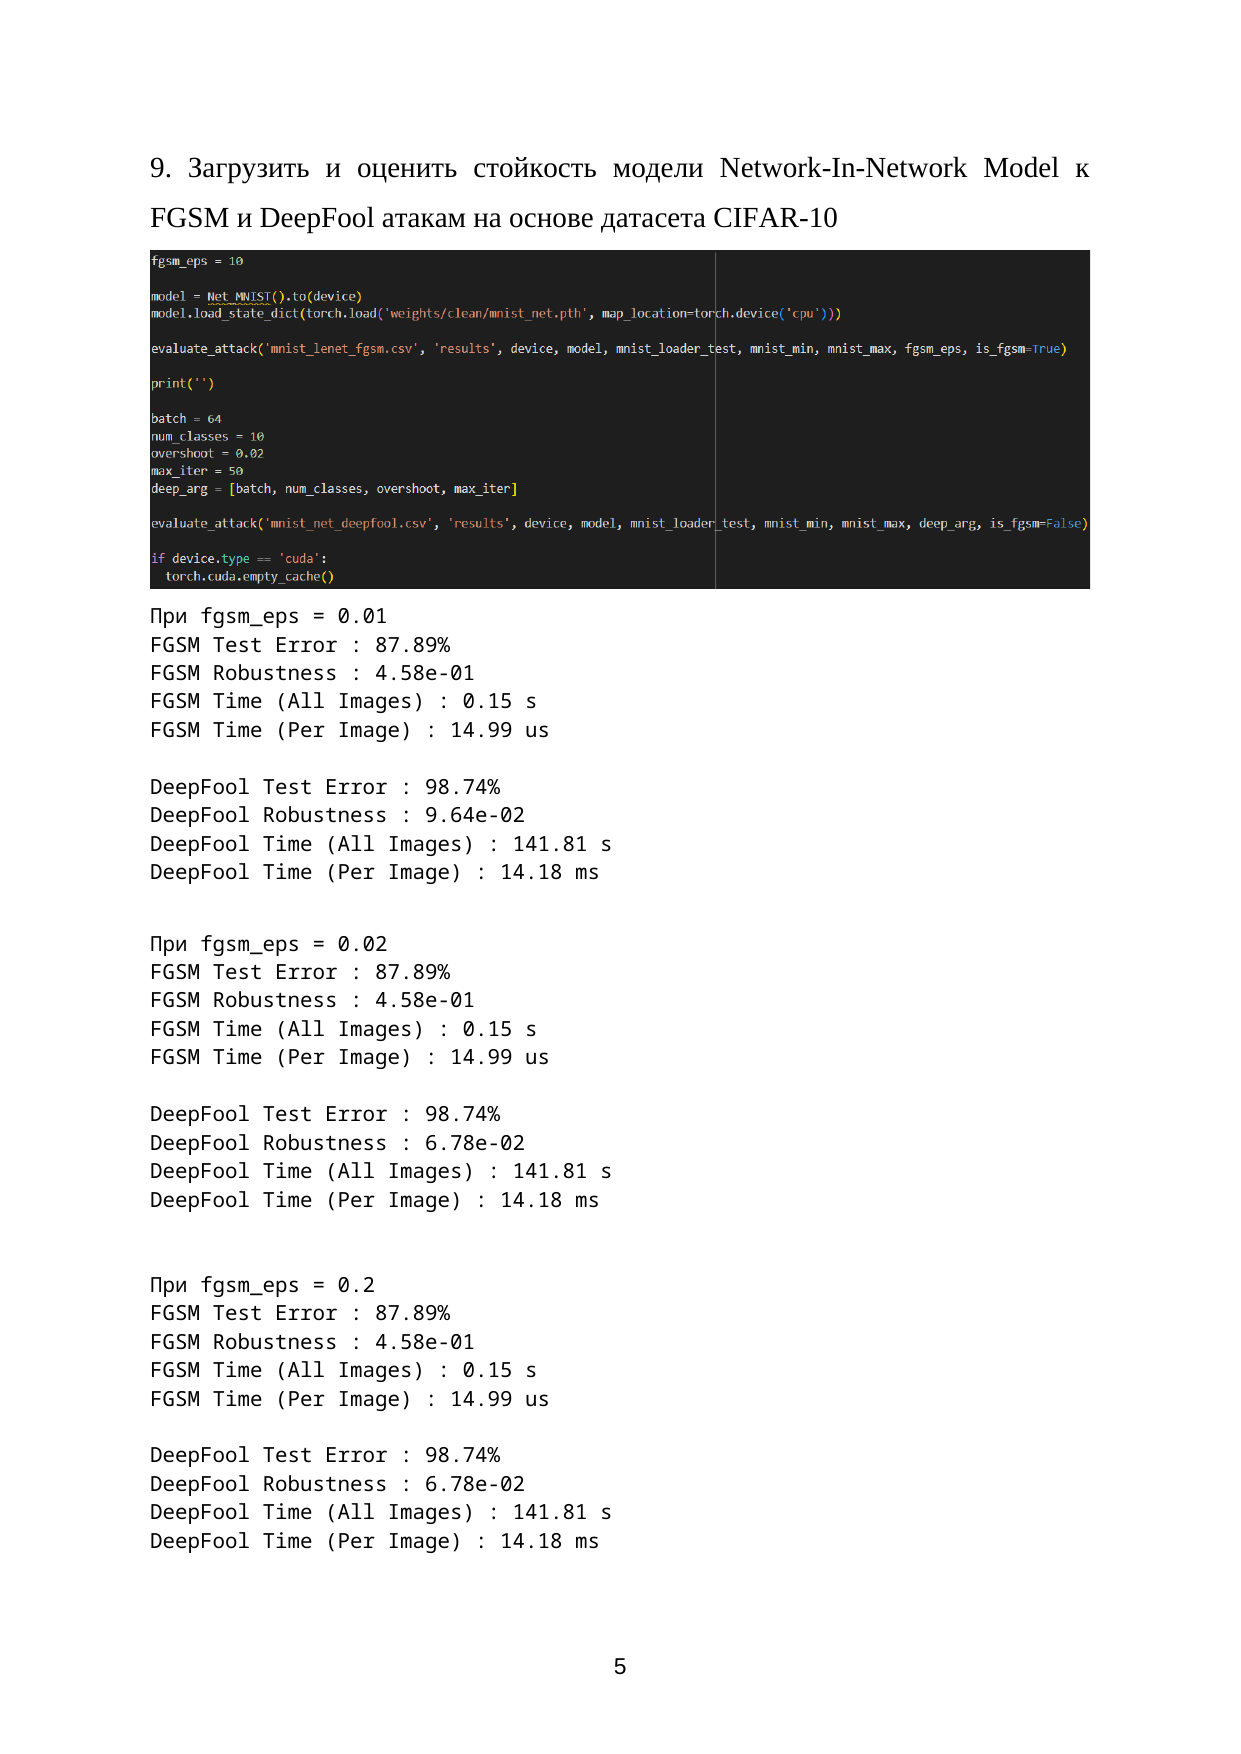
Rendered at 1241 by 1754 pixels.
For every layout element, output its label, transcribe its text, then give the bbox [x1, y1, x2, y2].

text FGSM Robustness : 4.58e-01 [150, 1327, 1090, 1355]
text FGSM Test Error : 87.89% [150, 630, 1090, 658]
text 9. Загрузить и оценить стойкость модели Network-In-Network Model к FGSM и DeepFool атакам на основе датасета CIFAR-10 [150, 150, 1090, 234]
text FGSM Test Error : 87.89% [150, 957, 1090, 986]
text DeepFool Test Error : 98.74% [150, 772, 1090, 800]
text FGSM Test Error : 87.89% [150, 1298, 1090, 1327]
text DeepFool Time (All Images) : 141.81 s [150, 1497, 1090, 1526]
text DeepFool Test Error : 98.74% [150, 1099, 1090, 1128]
text При fgsm_eps = 0.01 [150, 601, 1090, 630]
text DeepFool Time (Per Image) : 14.18 ms [150, 1526, 1090, 1554]
text FGSM Time (Per Image) : 14.99 us [150, 1384, 1090, 1412]
text DeepFool Time (Per Image) : 14.18 ms [150, 857, 1090, 886]
text FGSM Time (All Images) : 0.15 s [150, 687, 1090, 715]
text FGSM Time (Per Image) : 14.99 us [150, 1042, 1090, 1071]
picture [150, 250, 1091, 589]
text DeepFool Time (All Images) : 141.81 s [150, 829, 1090, 857]
text FGSM Time (All Images) : 0.15 s [150, 1014, 1090, 1042]
text FGSM Time (All Images) : 0.15 s [150, 1355, 1090, 1384]
text DeepFool Time (Per Image) : 14.18 ms [150, 1185, 1090, 1213]
text DeepFool Test Error : 98.74% [150, 1441, 1090, 1469]
text При fgsm_eps = 0.2 [150, 1270, 1090, 1298]
text FGSM Robustness : 4.58e-01 [150, 658, 1090, 687]
text DeepFool Robustness : 9.64e-02 [150, 800, 1090, 829]
text FGSM Robustness : 4.58e-01 [150, 986, 1090, 1014]
text При fgsm_eps = 0.02 [150, 929, 1090, 957]
text FGSM Time (Per Image) : 14.99 us [150, 715, 1090, 743]
text DeepFool Time (All Images) : 141.81 s [150, 1156, 1090, 1185]
text DeepFool Robustness : 6.78e-02 [150, 1128, 1090, 1156]
text DeepFool Robustness : 6.78e-02 [150, 1469, 1090, 1497]
